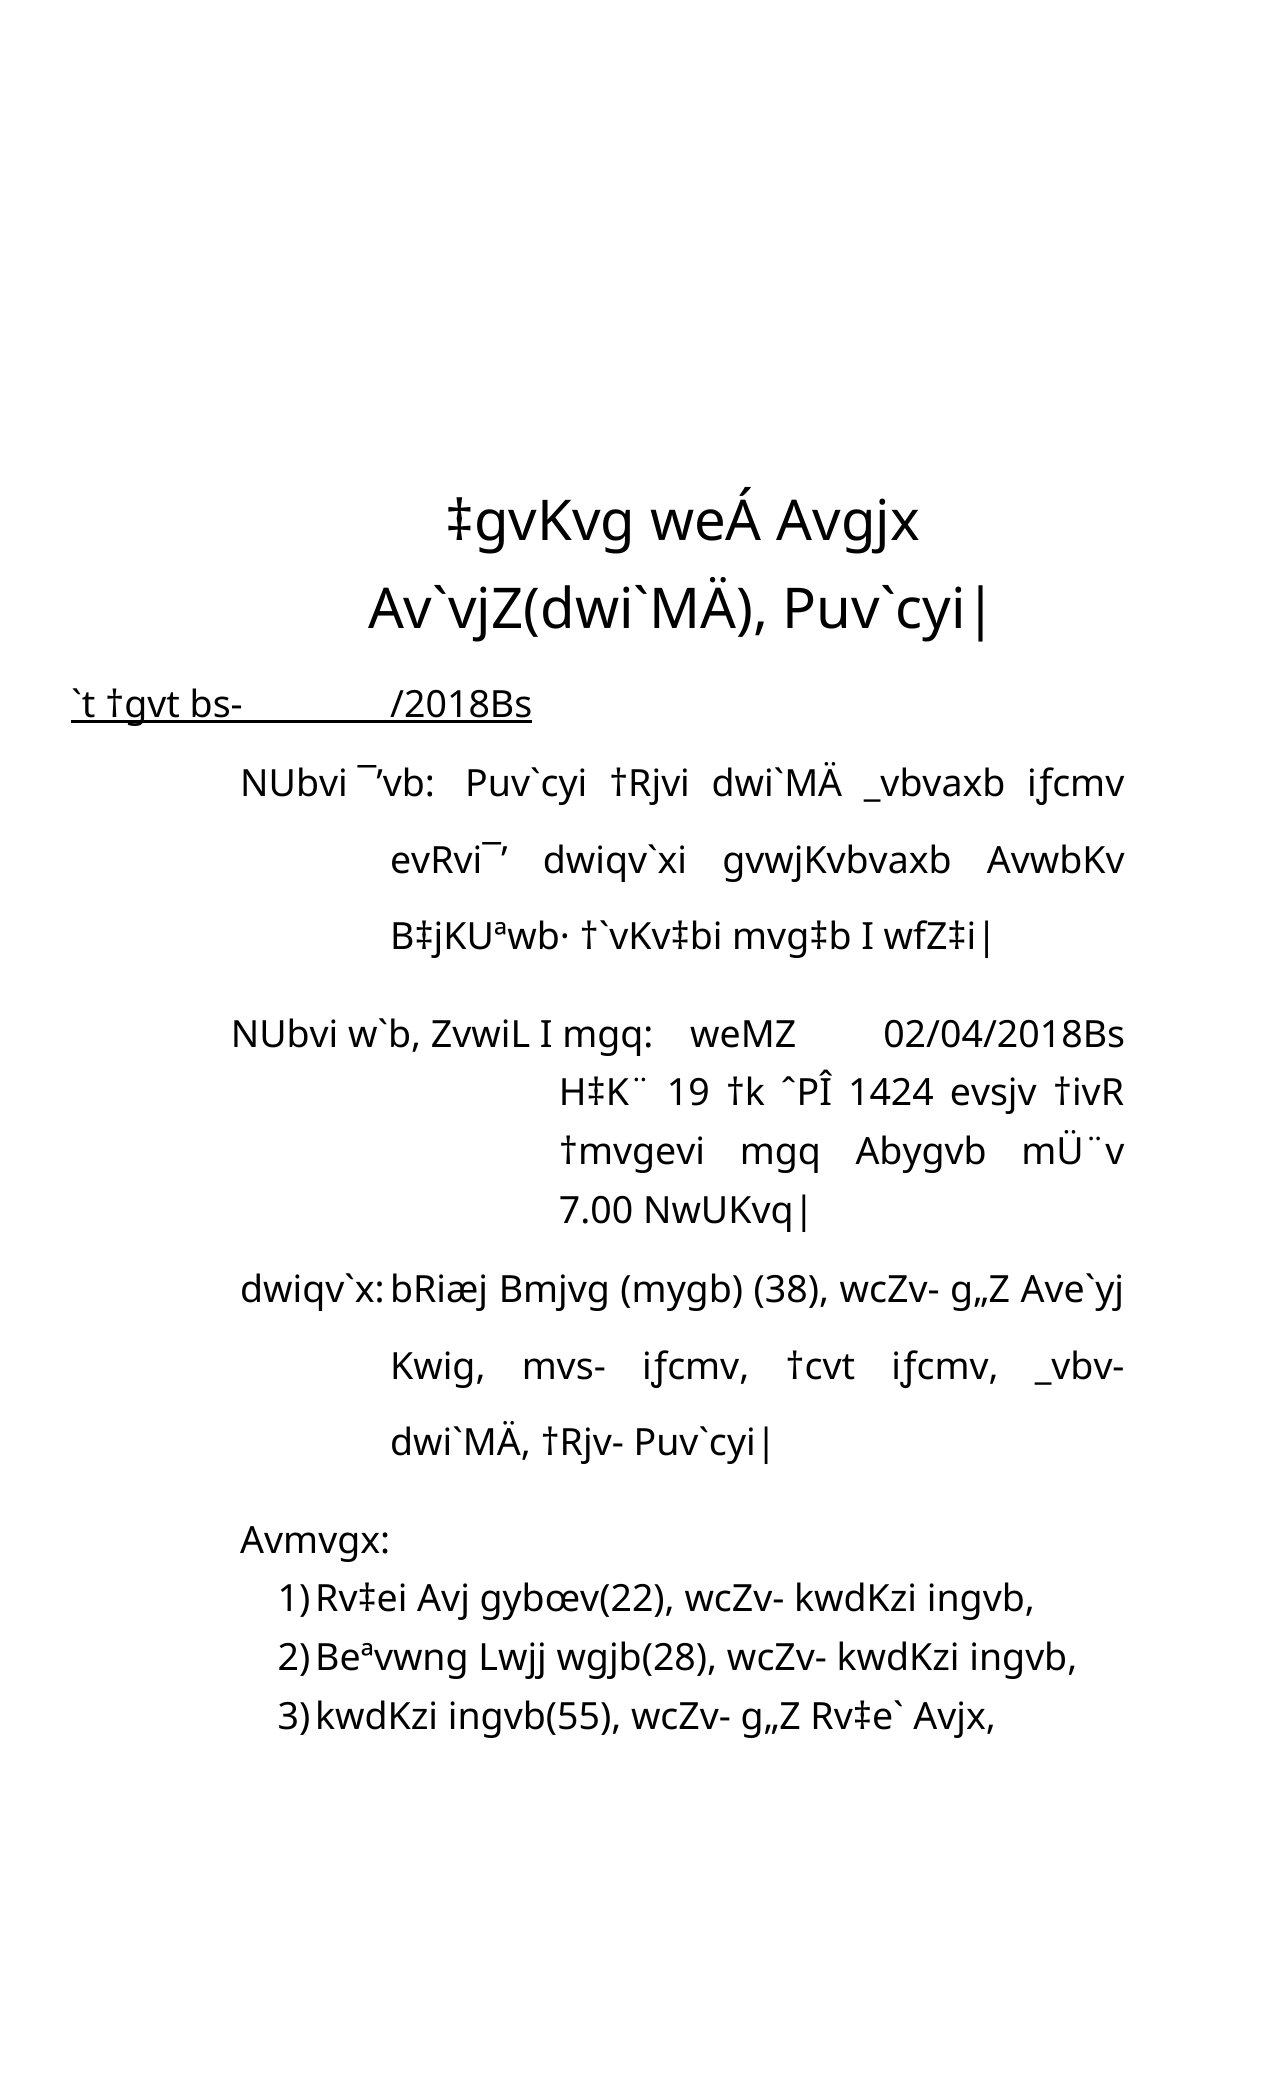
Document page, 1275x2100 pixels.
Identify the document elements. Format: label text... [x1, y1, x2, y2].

list Beªvwng Lwjj wgjb(28), wcZv- kwdKzi ingvb, [277, 1630, 1125, 1681]
text ‡gvKvg weÁ Avgjx Av`vjZ(dwi`MÄ), Puv`cyi| [240, 480, 1125, 645]
text `t †gvt bs- /2018Bs [71, 677, 1125, 728]
text NUbvi w`b, ZvwiL I mgq: weMZ 02/04/2018Bs H‡K¨ 19 †k ˆPÎ 1424 evsjv †ivR †mvgevi mgq Abygvb mÜ¨v 7.00 NwUKvq| [231, 1007, 1125, 1234]
text Avmvgx: [240, 1513, 1125, 1564]
list kwdKzi ingvb(55), wcZv- g„Z Rv‡e` Avjx, [277, 1689, 1125, 1740]
text dwiqv`x: bRiæj Bmjvg (mygb) (38), wcZv- g„Z Ave`yj Kwig, mvs- iƒcmv, †cvt iƒcmv, _vbv- dwi`MÄ, †Rjv- Puv`cyi| [240, 1262, 1125, 1467]
list Rv‡ei Avj gybœv(22), wcZv- kwdKzi ingvb, [277, 1572, 1125, 1623]
text NUbvi ¯’vb: Puv`cyi †Rjvi dwi`MÄ _vbvaxb iƒcmv evRvi¯’ dwiqv`xi gvwjKvbvaxb AvwbKv B‡jKUªwb· †`vKv‡bi mvg‡b I wfZ‡i| [240, 757, 1125, 961]
